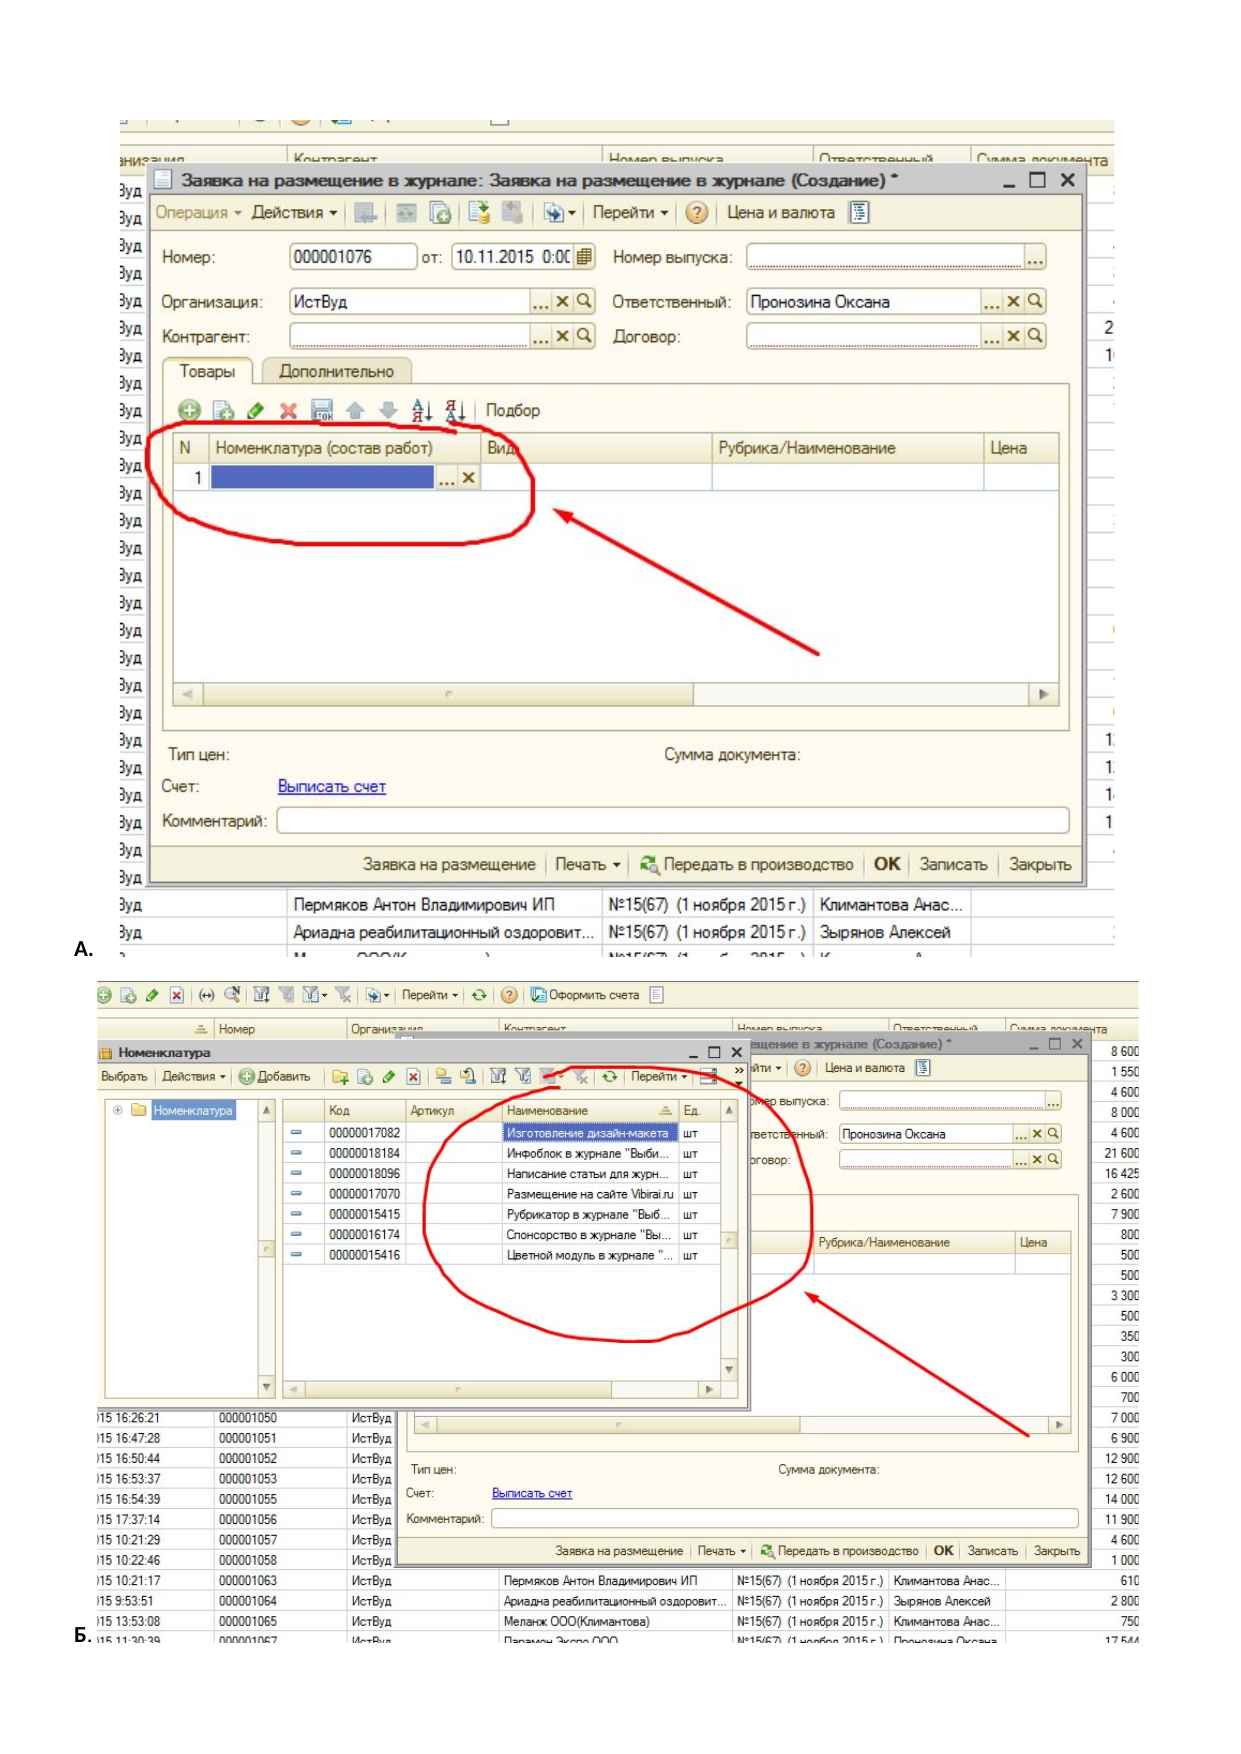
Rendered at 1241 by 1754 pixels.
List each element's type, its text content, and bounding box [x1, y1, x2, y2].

picture [119, 120, 1115, 957]
picture [97, 981, 1139, 1643]
